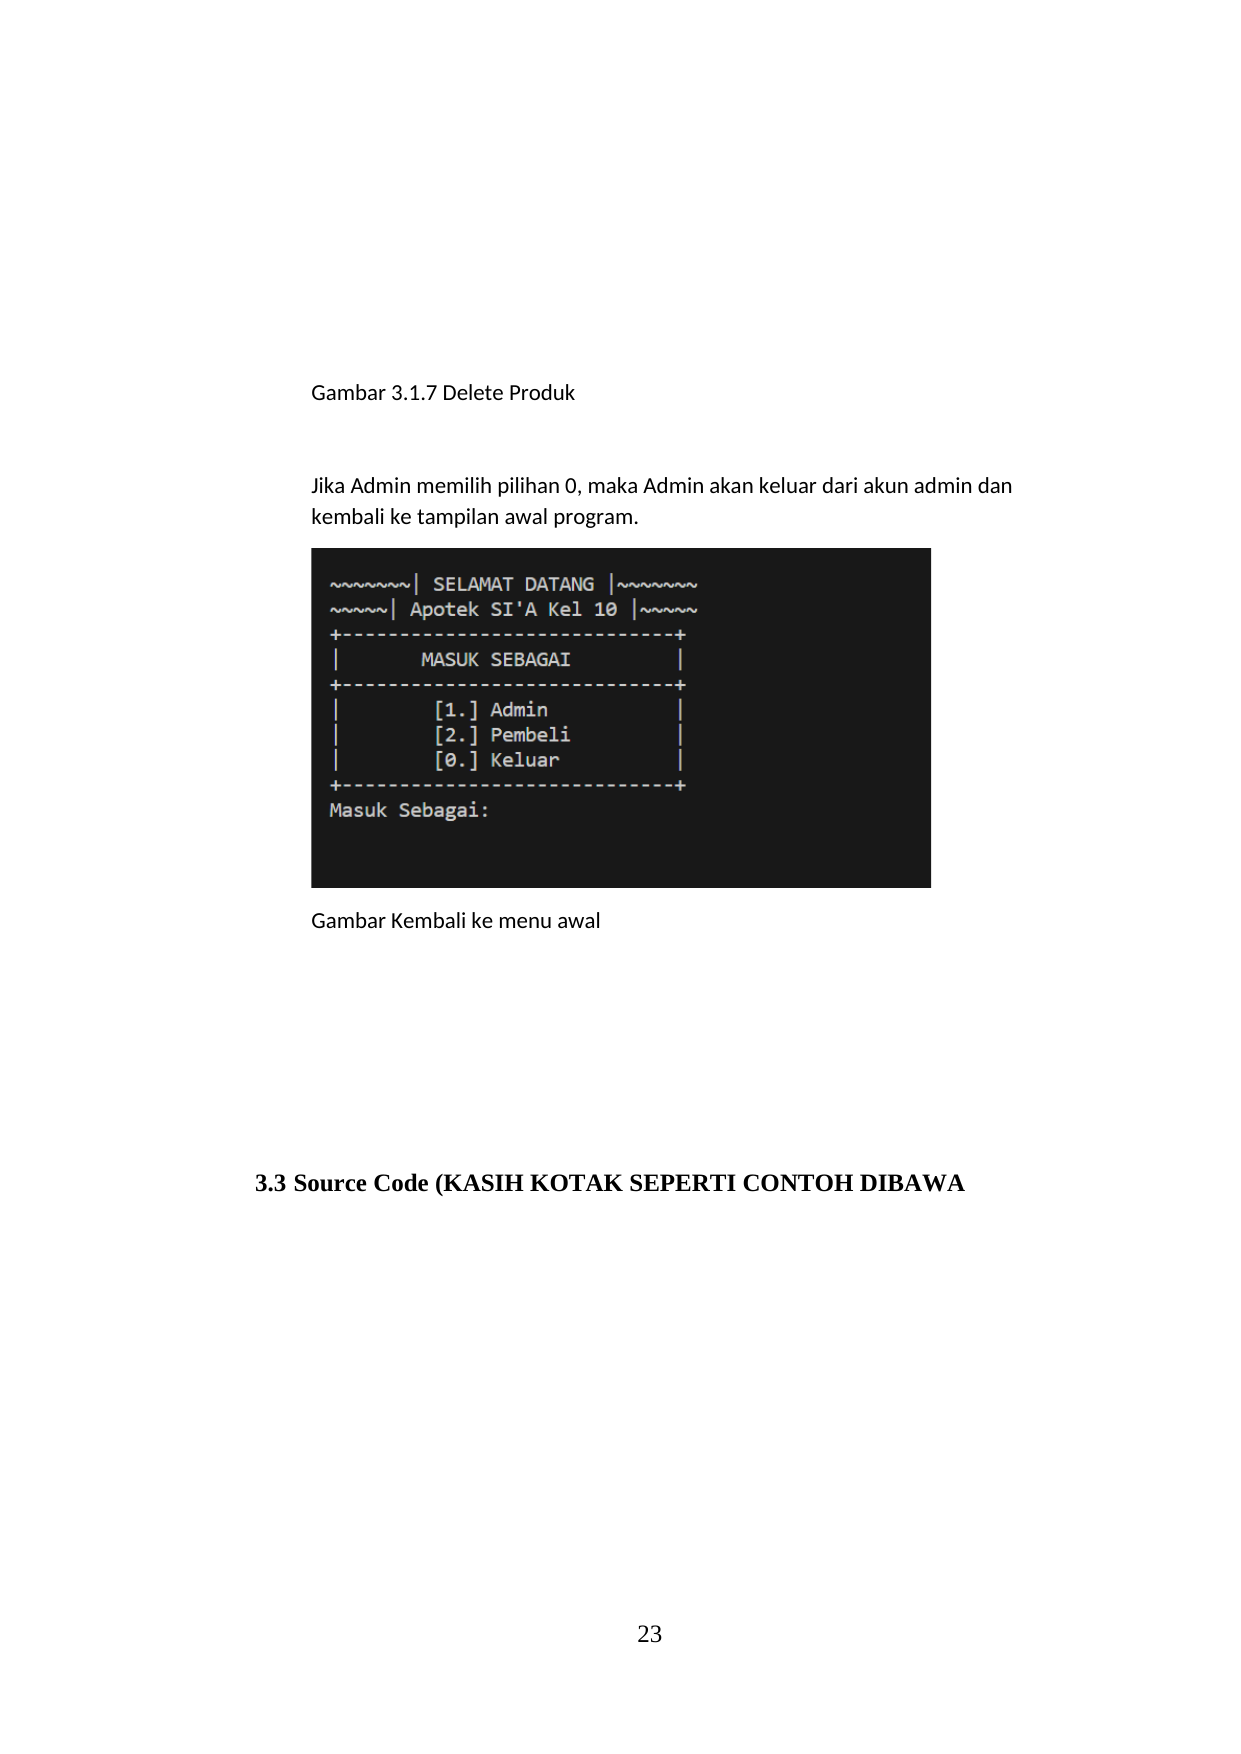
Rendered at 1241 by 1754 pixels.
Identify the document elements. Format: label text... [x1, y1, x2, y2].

picture [311, 548, 932, 888]
text Jika Admin memilih pilihan 0, maka Admin akan keluar dari akun admin dan kembali ke tampilan awal program. [311, 472, 1063, 530]
text Gambar 3.1.7 Delete Produk [236, 378, 1063, 406]
subtitle 3.3 Source Code (KASIH KOTAK SEPERTI CONTOH DIBAWA [236, 1168, 1063, 1197]
text Gambar Kembali ke menu awal [236, 906, 1063, 934]
